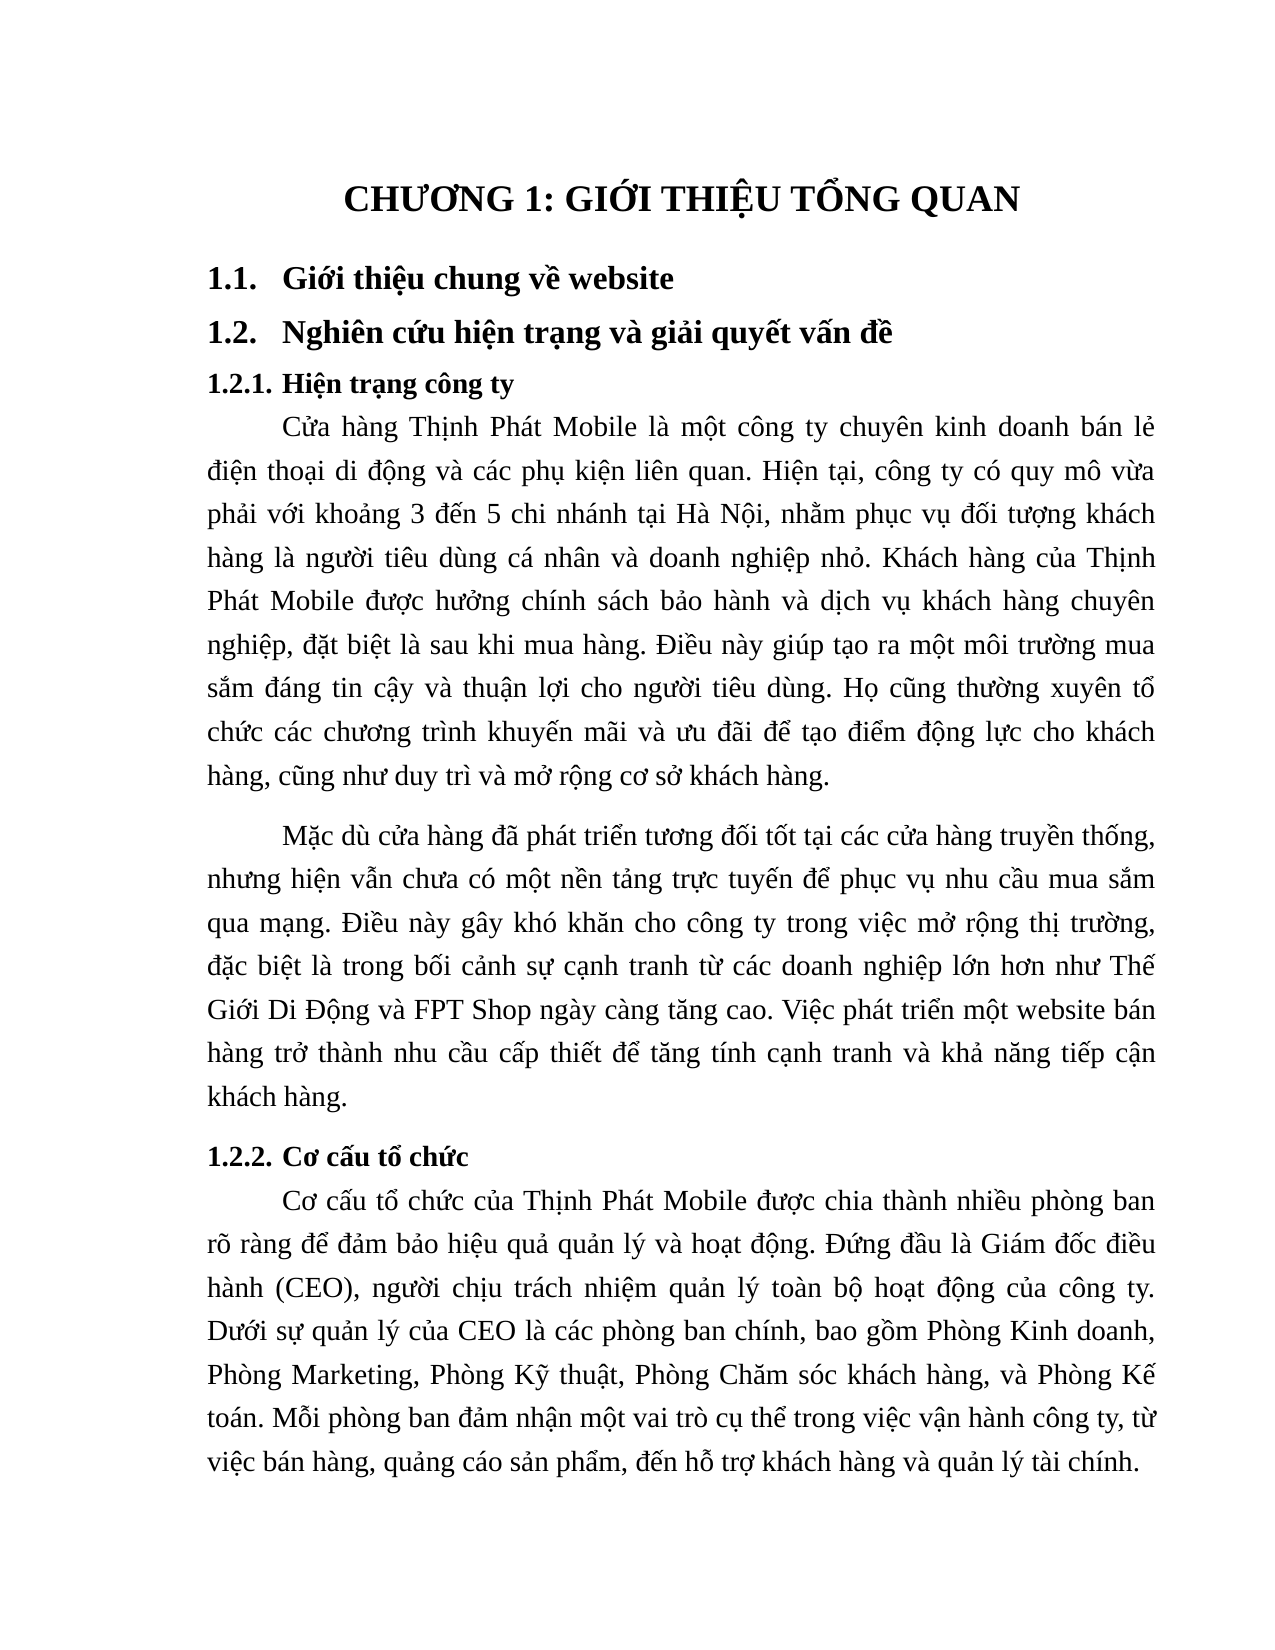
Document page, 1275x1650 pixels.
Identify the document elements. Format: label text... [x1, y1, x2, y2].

subtitle Hiện trạng công ty [207, 366, 1157, 399]
text Cửa hàng Thịnh Phát Mobile là một công ty chuyên kinh doanh bán lẻ điện thoại di động và các phụ kiện liên quan. Hiện tại, công ty có quy mô vừa phải với khoảng 3 đến 5 chi nhánh tại Hà Nội, nhằm phục vụ đối tượng khách hàng là người tiêu dùng cá nhân và doanh nghiệp nhỏ. Khách hàng của Thịnh Phát Mobile được hưởng chính sách bảo hành và dịch vụ khách hàng chuyên nghiệp, đặt biệt là sau khi mua hàng. Điều này giúp tạo ra một môi trường mua sắm đáng tin cậy và thuận lợi cho người tiêu dùng. Họ cũng thường xuyên tổ chức các chương trình khuyến mãi và ưu đãi để tạo điểm động lực cho khách hàng, cũng như duy trì và mở rộng cơ sở khách hàng. [207, 409, 1157, 791]
subtitle Nghiên cứu hiện trạng và giải quyết vấn đề [207, 312, 1157, 350]
text Mặc dù cửa hàng đã phát triển tương đối tốt tại các cửa hàng truyền thống, nhưng hiện vẫn chưa có một nền tảng trực tuyến để phục vụ nhu cầu mua sắm qua mạng. Điều này gây khó khăn cho công ty trong việc mở rộng thị trường, đặc biệt là trong bối cảnh sự cạnh tranh từ các doanh nghiệp lớn hơn như Thế Giới Di Động và FPT Shop ngày càng tăng cao. Việc phát triển một website bán hàng trở thành nhu cầu cấp thiết để tăng tính cạnh tranh và khả năng tiếp cận khách hàng. [207, 818, 1157, 1113]
subtitle Cơ cấu tổ chức [207, 1139, 1157, 1173]
subtitle Giới thiệu chung về website [207, 258, 1157, 296]
text Cơ cấu tổ chức của Thịnh Phát Mobile được chia thành nhiều phòng ban rõ ràng để đảm bảo hiệu quả quản lý và hoạt động. Đứng đầu là Giám đốc điều hành (CEO), người chịu trách nhiệm quản lý toàn bộ hoạt động của công ty. Dưới sự quản lý của CEO là các phòng ban chính, bao gồm Phòng Kinh doanh, Phòng Marketing, Phòng Kỹ thuật, Phòng Chăm sóc khách hàng, và Phòng Kế toán. Mỗi phòng ban đảm nhận một vai trò cụ thể trong việc vận hành công ty, từ việc bán hàng, quảng cáo sản phẩm, đến hỗ trợ khách hàng và quản lý tài chính. [207, 1183, 1157, 1478]
subtitle CHƯƠNG 1: GIỚI THIỆU TỔNG QUAN [207, 177, 1157, 220]
